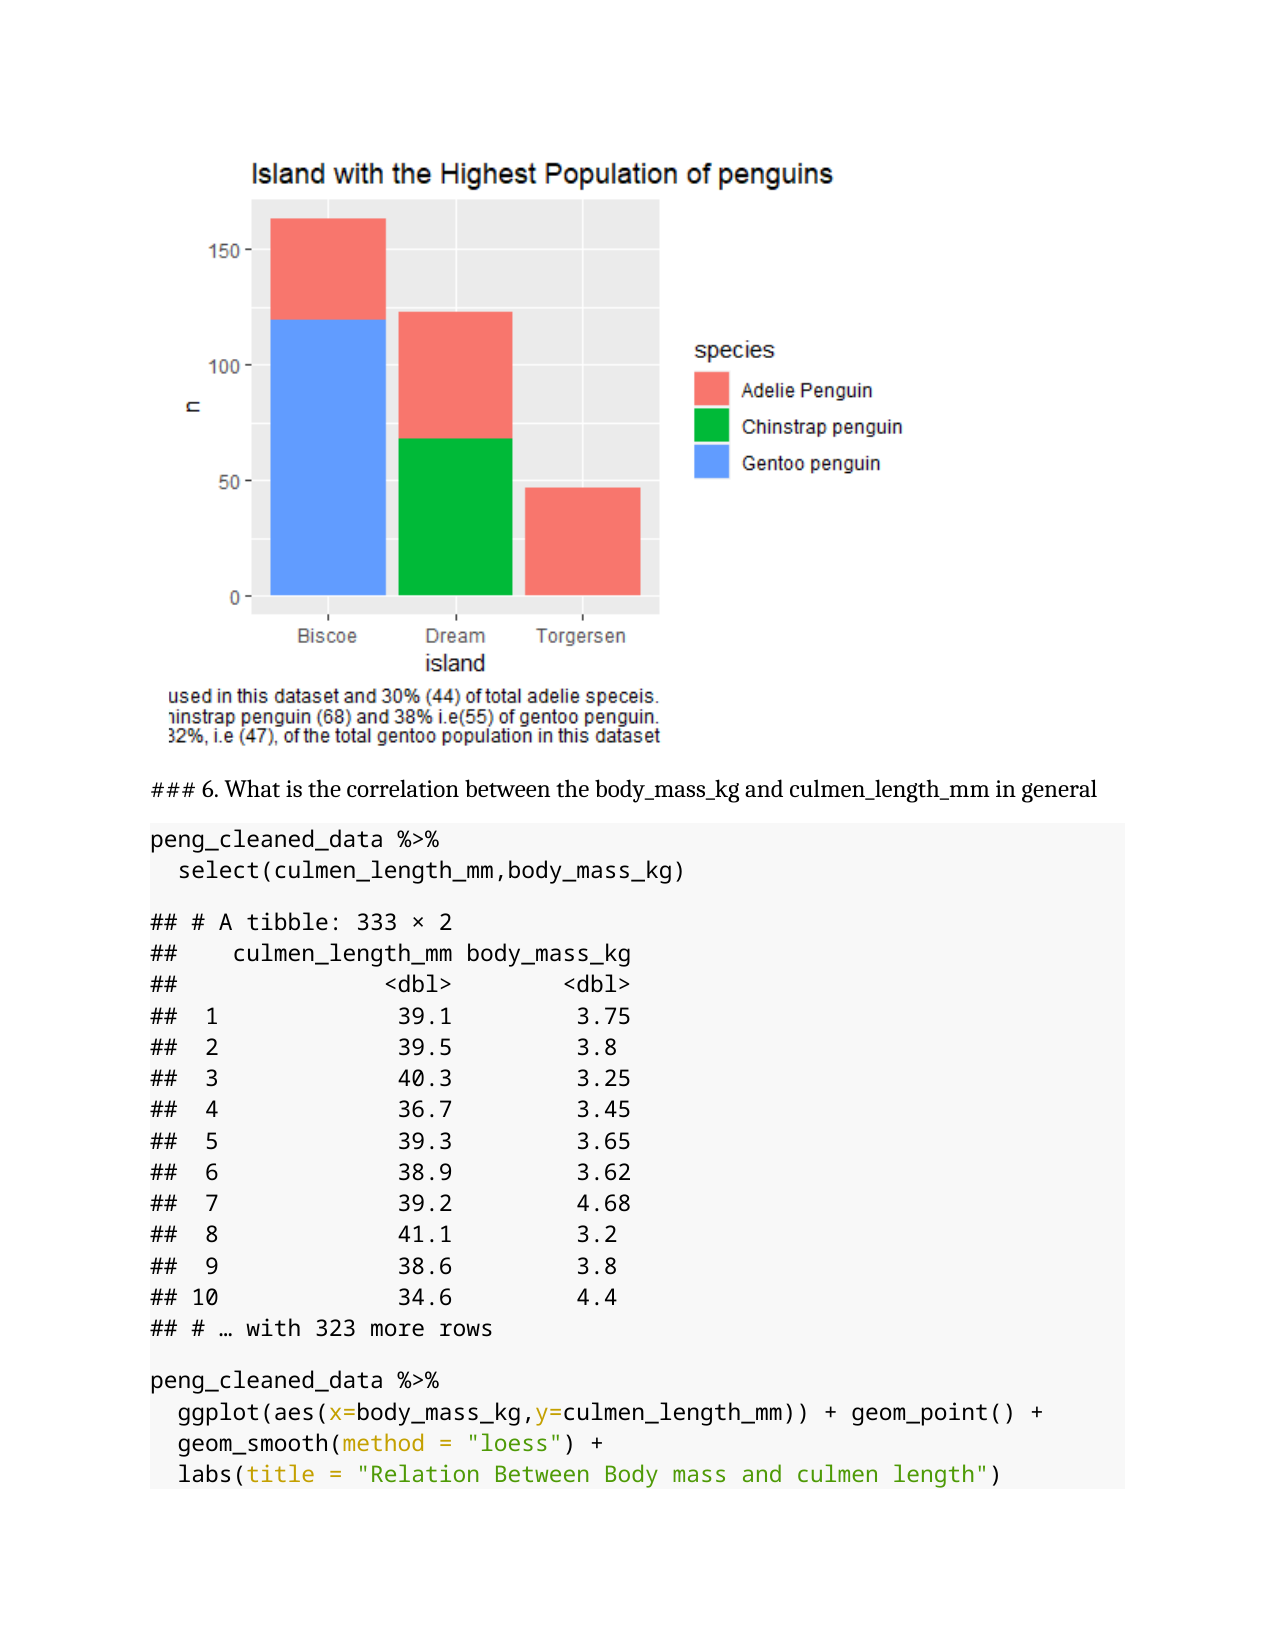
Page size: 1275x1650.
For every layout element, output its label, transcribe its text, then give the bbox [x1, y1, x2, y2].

picture [168, 150, 927, 757]
text ## # A tibble: 333 × 2 ## culmen_length_mm body_mass_kg ## <dbl> <dbl> ## 1 39.1 3.75 ## 2 39.5 3.8 ## 3 40.3 3.25 ## 4 36.7 3.45 ## 5 39.3 3.65 ## 6 38.9 3.62 ## 7 39.2 4.68 ## 8 41.1 3.2 ## 9 38.6 3.8 ## 10 34.6 4.4 ## # … with 323 more rows [150, 906, 1125, 1343]
text ### 6. What is the correlation between the body_mass_kg and culmen_length_mm in general [150, 775, 1125, 804]
text peng_cleaned_data %>% select(culmen_length_mm,body_mass_kg) [439, 823, 1125, 885]
text peng_cleaned_data %>% ggplot(aes(x=body_mass_kg,y=culmen_length_mm)) + geom_point() + geom_smooth(method = "loess") + labs(title = "Relation Between Body mass and culmen length") [439, 1364, 1125, 1489]
